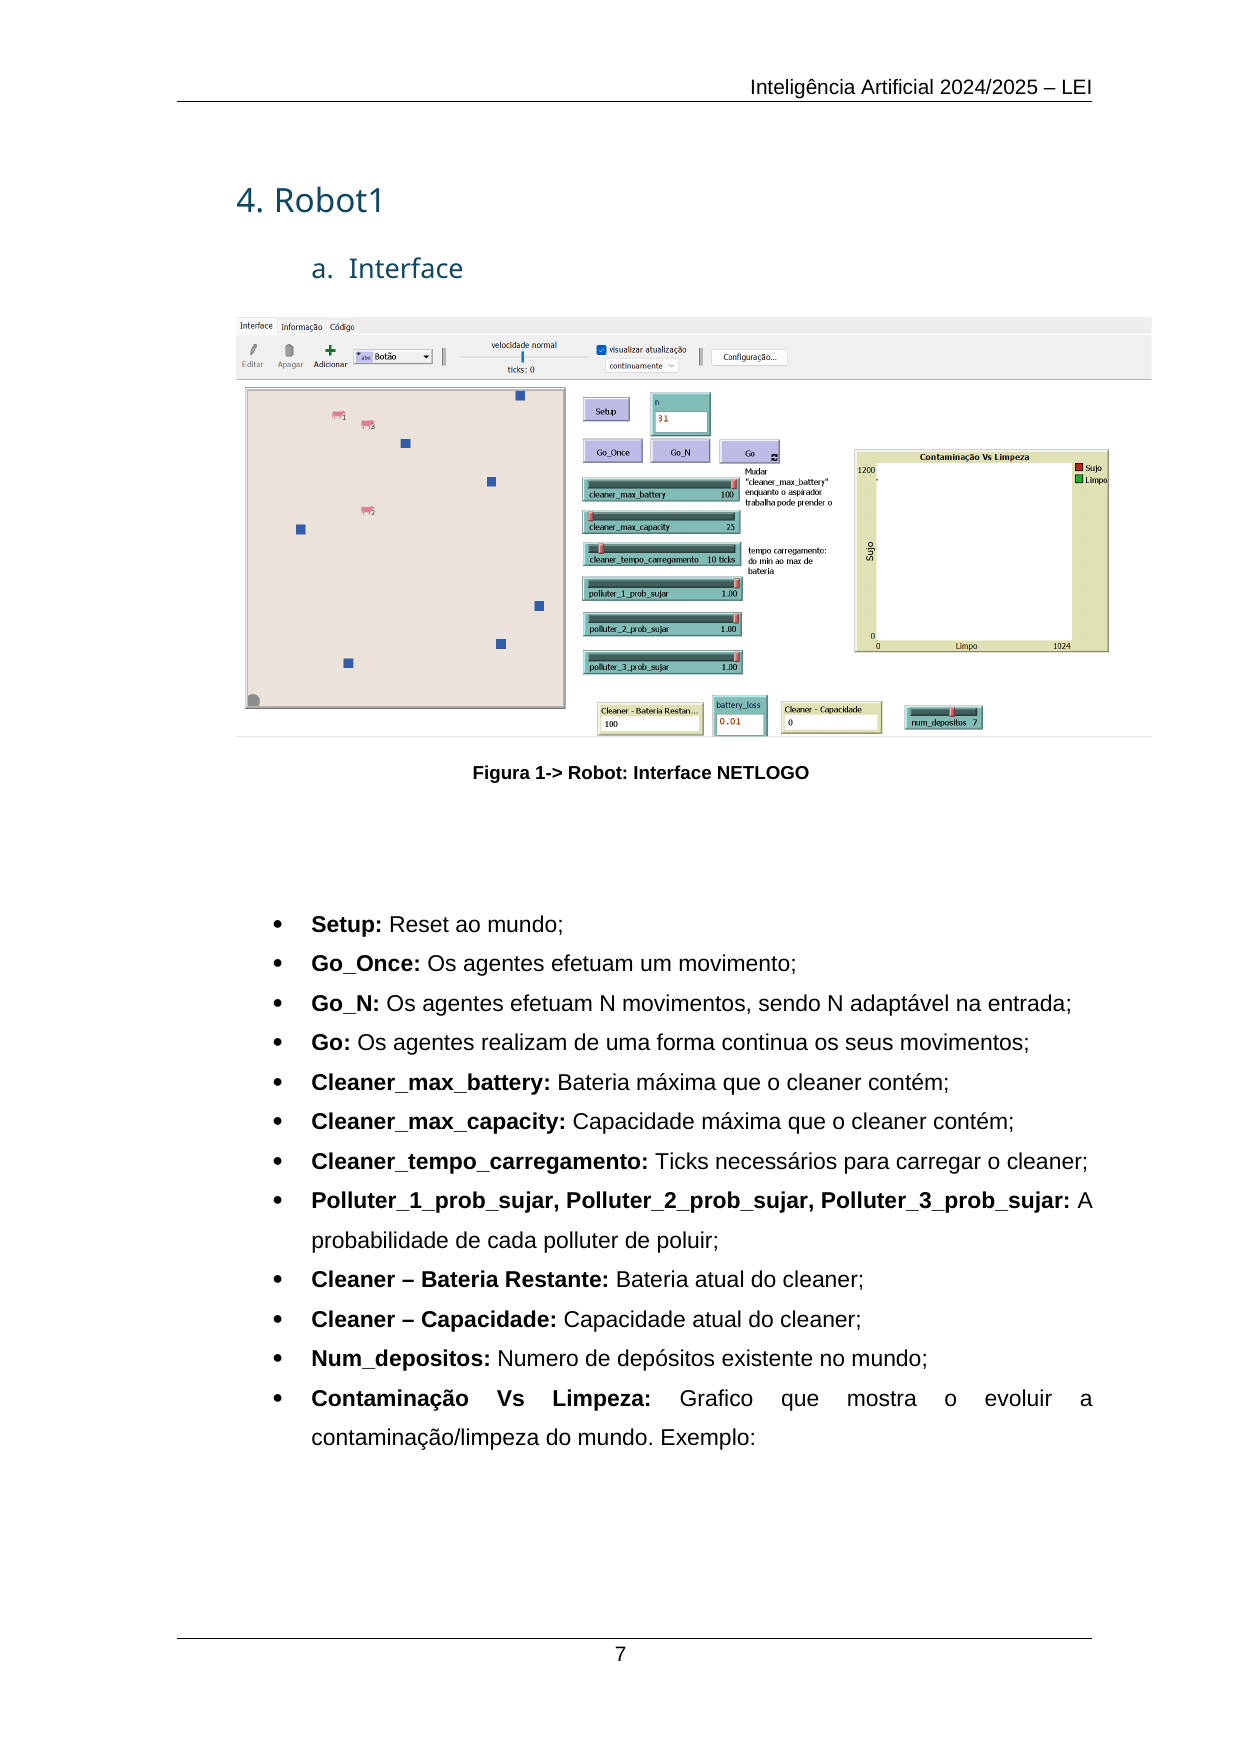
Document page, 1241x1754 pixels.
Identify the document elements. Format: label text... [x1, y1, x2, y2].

subtitle Interface [311, 249, 1092, 286]
list Contaminação Vs Limpeza: Grafico que mostra o evoluir a contaminação/limpeza do mundo. Exemplo: [274, 1385, 1092, 1451]
list Go: Os agentes realizam de uma forma continua os seus movimentos; [274, 1029, 1092, 1056]
list Go_N: Os agentes efetuam N movimentos, sendo N adaptável na entrada; [274, 990, 1092, 1016]
list Cleaner_max_capacity: Capacidade máxima que o cleaner contém; [274, 1108, 1092, 1135]
list Cleaner – Capacidade: Capacidade atual do cleaner; [274, 1306, 1092, 1332]
list Go_Once: Os agentes efetuam um movimento; [274, 950, 1092, 977]
list Cleaner_max_battery: Bateria máxima que o cleaner contém; [274, 1069, 1092, 1095]
list Num_depositos: Numero de depósitos existente no mundo; [274, 1345, 1092, 1372]
list Cleaner_tempo_carregamento: Ticks necessários para carregar o cleaner; [274, 1148, 1092, 1174]
text Figura 1-> Robot: Interface NETLOGO [413, 762, 1092, 784]
subtitle Robot1 [236, 177, 1092, 223]
list Setup: Reset ao mundo; [274, 911, 1092, 937]
picture [236, 317, 1152, 737]
list Cleaner – Bateria Restante: Bateria atual do cleaner; [274, 1266, 1092, 1293]
list Polluter_1_prob_sujar, Polluter_2_prob_sujar, Polluter_3_prob_sujar: A probabilidade de cada polluter de poluir; [274, 1187, 1092, 1253]
